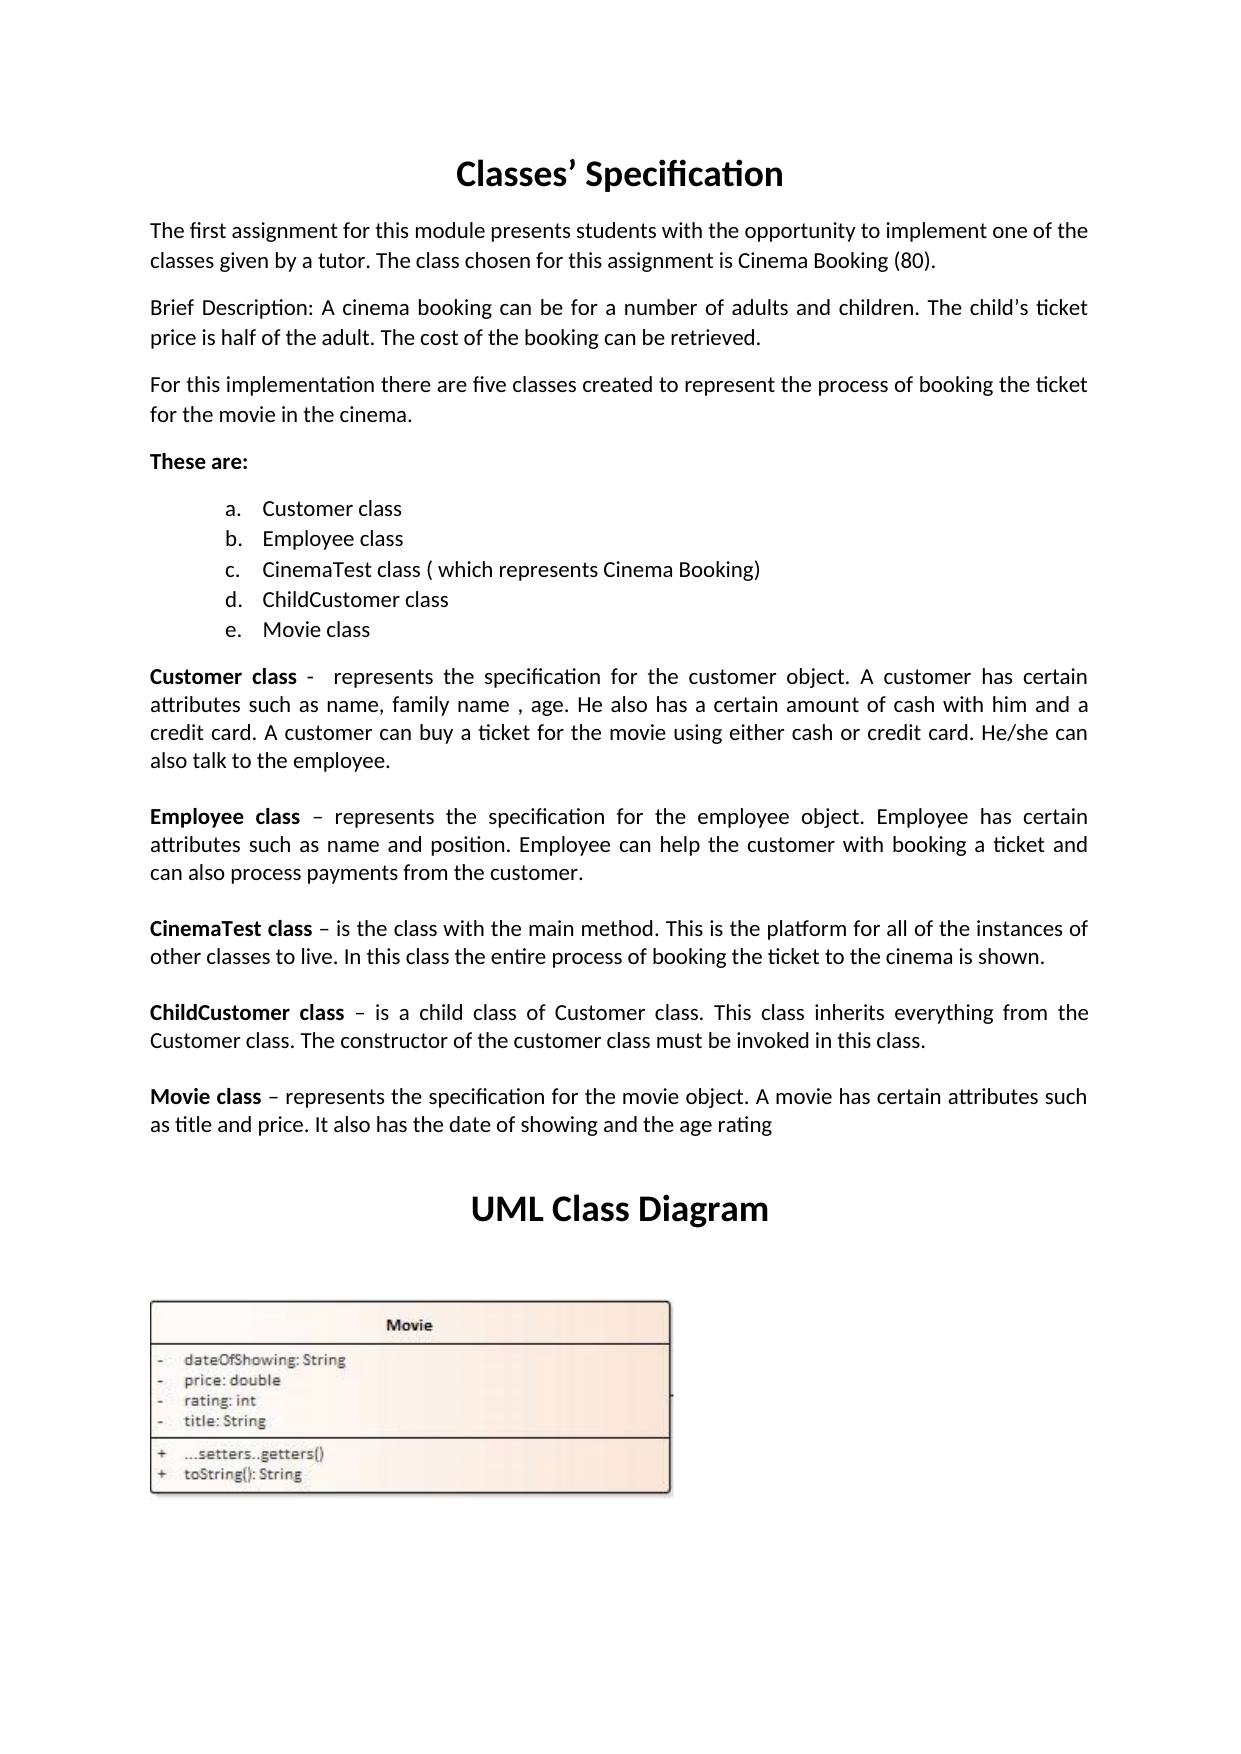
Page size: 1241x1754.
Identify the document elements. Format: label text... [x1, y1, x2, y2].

text ChildCustomer class – is a child class of Customer class. This class inherits everything from the Customer class. The constructor of the customer class must be invoked in this class. [150, 998, 1090, 1054]
list Employee class [225, 524, 1090, 552]
text UML Class Diagram [150, 1185, 1090, 1231]
text These are: [150, 447, 1090, 475]
text Employee class – represents the specification for the employee object. Employee has certain attributes such as name and position. Employee can help the customer with booking a ticket and can also process payments from the customer. [150, 802, 1090, 886]
text Brief Description: A cinema booking can be for a number of adults and children. The child’s ticket price is half of the adult. The cost of the booking can be retrieved. [150, 293, 1090, 351]
list CinemaTest class ( which represents Cinema Booking) [225, 555, 1090, 583]
text The first assignment for this module presents students with the opportunity to implement one of the classes given by a tutor. The class chosen for this assignment is Cinema Booking (80). [150, 216, 1090, 274]
text For this implementation there are five classes created to represent the process of booking the ticket for the movie in the cinema. [150, 370, 1090, 428]
list Customer class [225, 494, 1090, 522]
list ChildCustomer class [225, 585, 1090, 613]
picture [150, 1298, 674, 1500]
text Customer class - represents the specification for the customer object. A customer has certain attributes such as name, family name , age. He also has a certain amount of cash with him and a credit card. A customer can buy a ticket for the movie using either cash or credit card. He/she can also talk to the employee. [150, 662, 1090, 774]
text Classes’ Specification [150, 150, 1090, 196]
text Movie class – represents the specification for the movie object. A movie has certain attributes such as title and price. It also has the date of showing and the age rating [150, 1082, 1090, 1138]
text CinemaTest class – is the class with the main method. This is the platform for all of the instances of other classes to live. In this class the entire process of booking the ticket to the cinema is shown. [150, 914, 1090, 970]
list Movie class [225, 615, 1090, 643]
